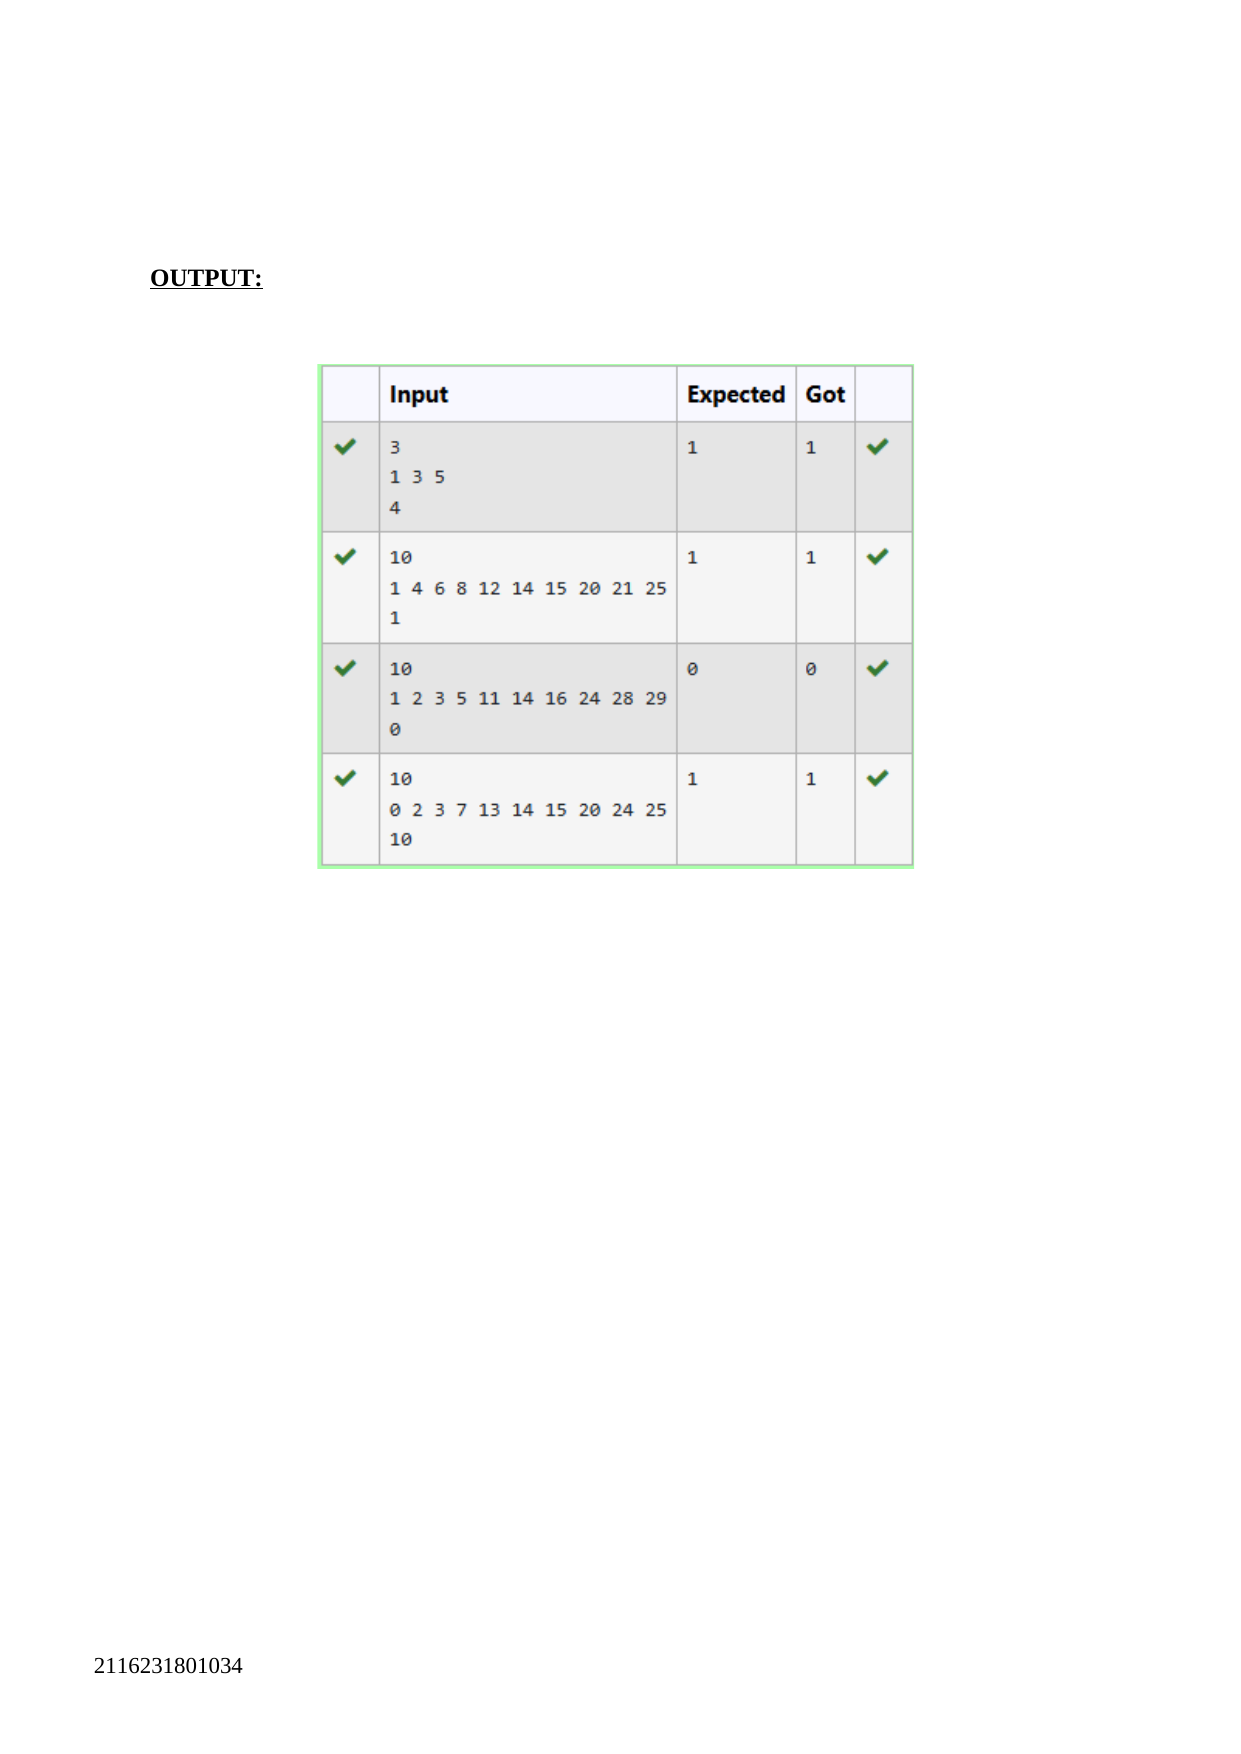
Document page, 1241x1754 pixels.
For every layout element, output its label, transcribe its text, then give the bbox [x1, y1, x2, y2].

text OUTPUT: [150, 263, 1155, 292]
picture [317, 364, 915, 869]
